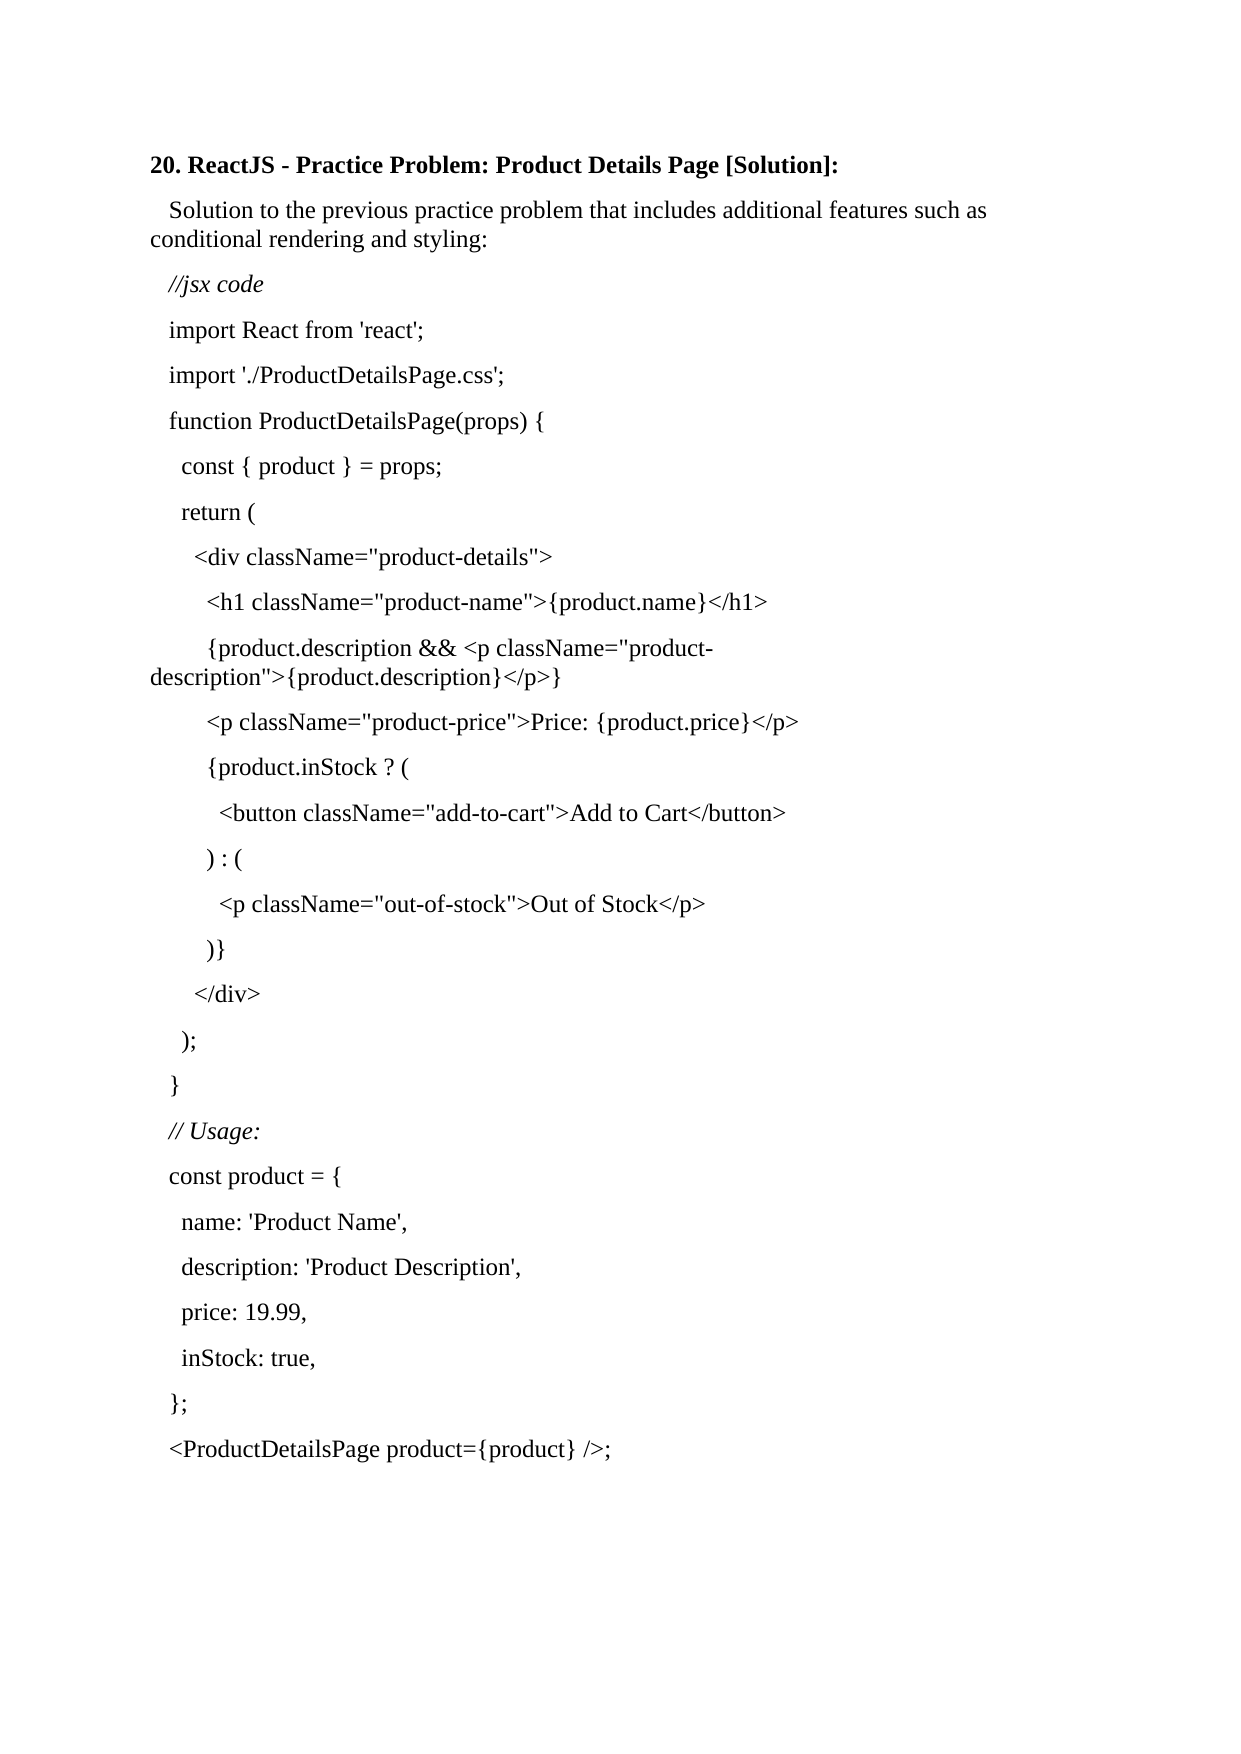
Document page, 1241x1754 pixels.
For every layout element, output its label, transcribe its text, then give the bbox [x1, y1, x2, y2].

text Solution to the previous practice problem that includes additional features such as conditional rendering and styling: [150, 195, 1090, 253]
text <ProductDetailsPage product={product} />; [150, 1434, 1090, 1462]
text )} [150, 934, 1090, 963]
text {product.description && <p className="product-description">{product.description}</p>} [150, 633, 1090, 690]
text </div> [150, 979, 1090, 1008]
text const product = { [150, 1161, 1090, 1190]
text description: 'Product Description', [150, 1252, 1090, 1281]
text <p className="out-of-stock">Out of Stock</p> [150, 889, 1090, 917]
text <div className="product-details"> [150, 542, 1090, 571]
text import React from 'react'; [150, 315, 1090, 344]
text // Usage: [150, 1116, 1090, 1144]
text function ProductDetailsPage(props) { [150, 406, 1090, 434]
text //jsx code [150, 269, 1090, 298]
text <p className="product-price">Price: {product.price}</p> [150, 707, 1090, 736]
text <h1 className="product-name">{product.name}</h1> [150, 587, 1090, 616]
text inStock: true, [150, 1343, 1090, 1372]
text return ( [150, 497, 1090, 525]
text ); [150, 1025, 1090, 1054]
text <button className="add-to-cart">Add to Cart</button> [150, 798, 1090, 827]
text price: 19.99, [150, 1297, 1090, 1326]
text const { product } = props; [150, 451, 1090, 480]
text name: 'Product Name', [150, 1207, 1090, 1235]
text {product.inStock ? ( [150, 752, 1090, 781]
text }; [150, 1388, 1090, 1417]
text ) : ( [150, 843, 1090, 872]
text } [150, 1070, 1090, 1099]
text 20. ReactJS - Practice Problem: Product Details Page [Solution]: [150, 150, 1090, 179]
text import './ProductDetailsPage.css'; [150, 360, 1090, 389]
